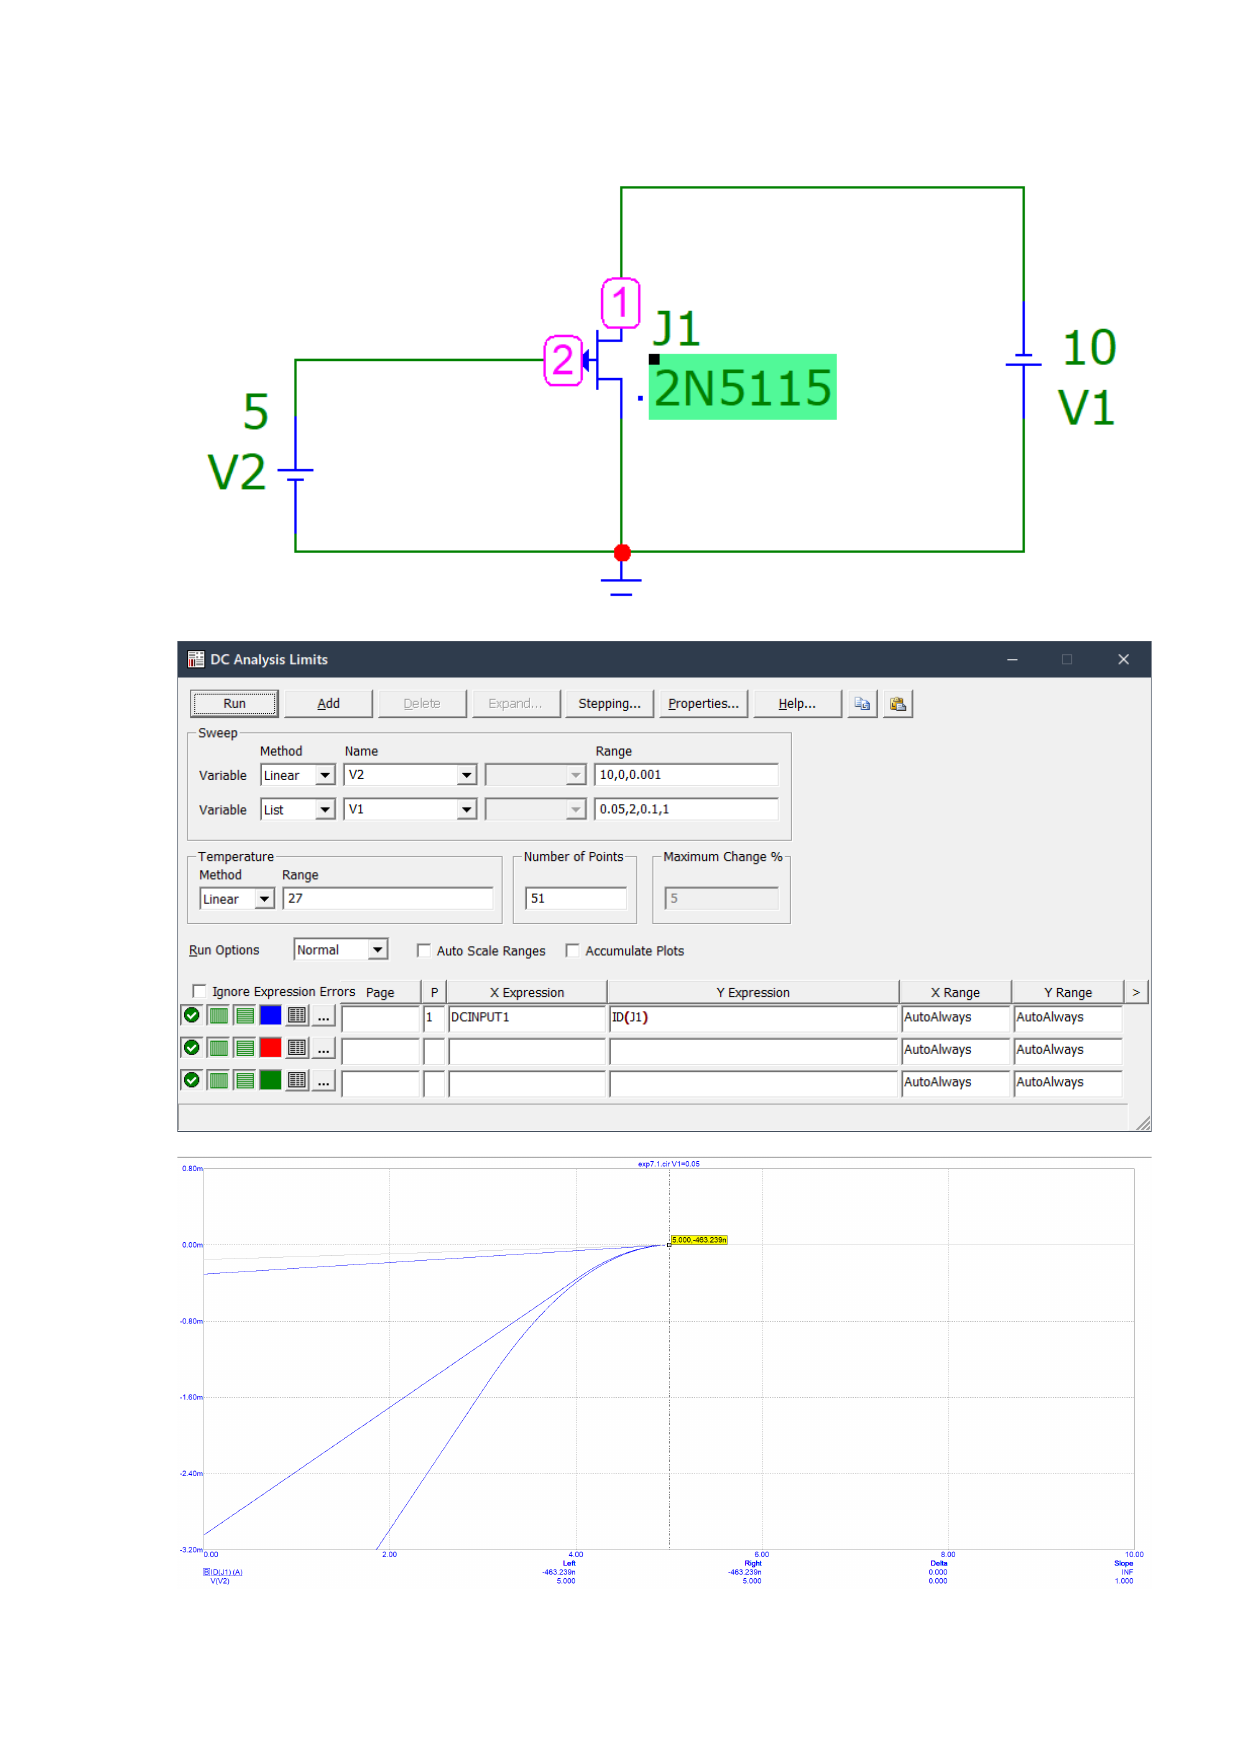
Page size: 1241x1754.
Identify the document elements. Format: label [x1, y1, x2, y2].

picture [177, 1156, 1152, 1589]
picture [177, 118, 1152, 638]
picture [177, 641, 1152, 1132]
